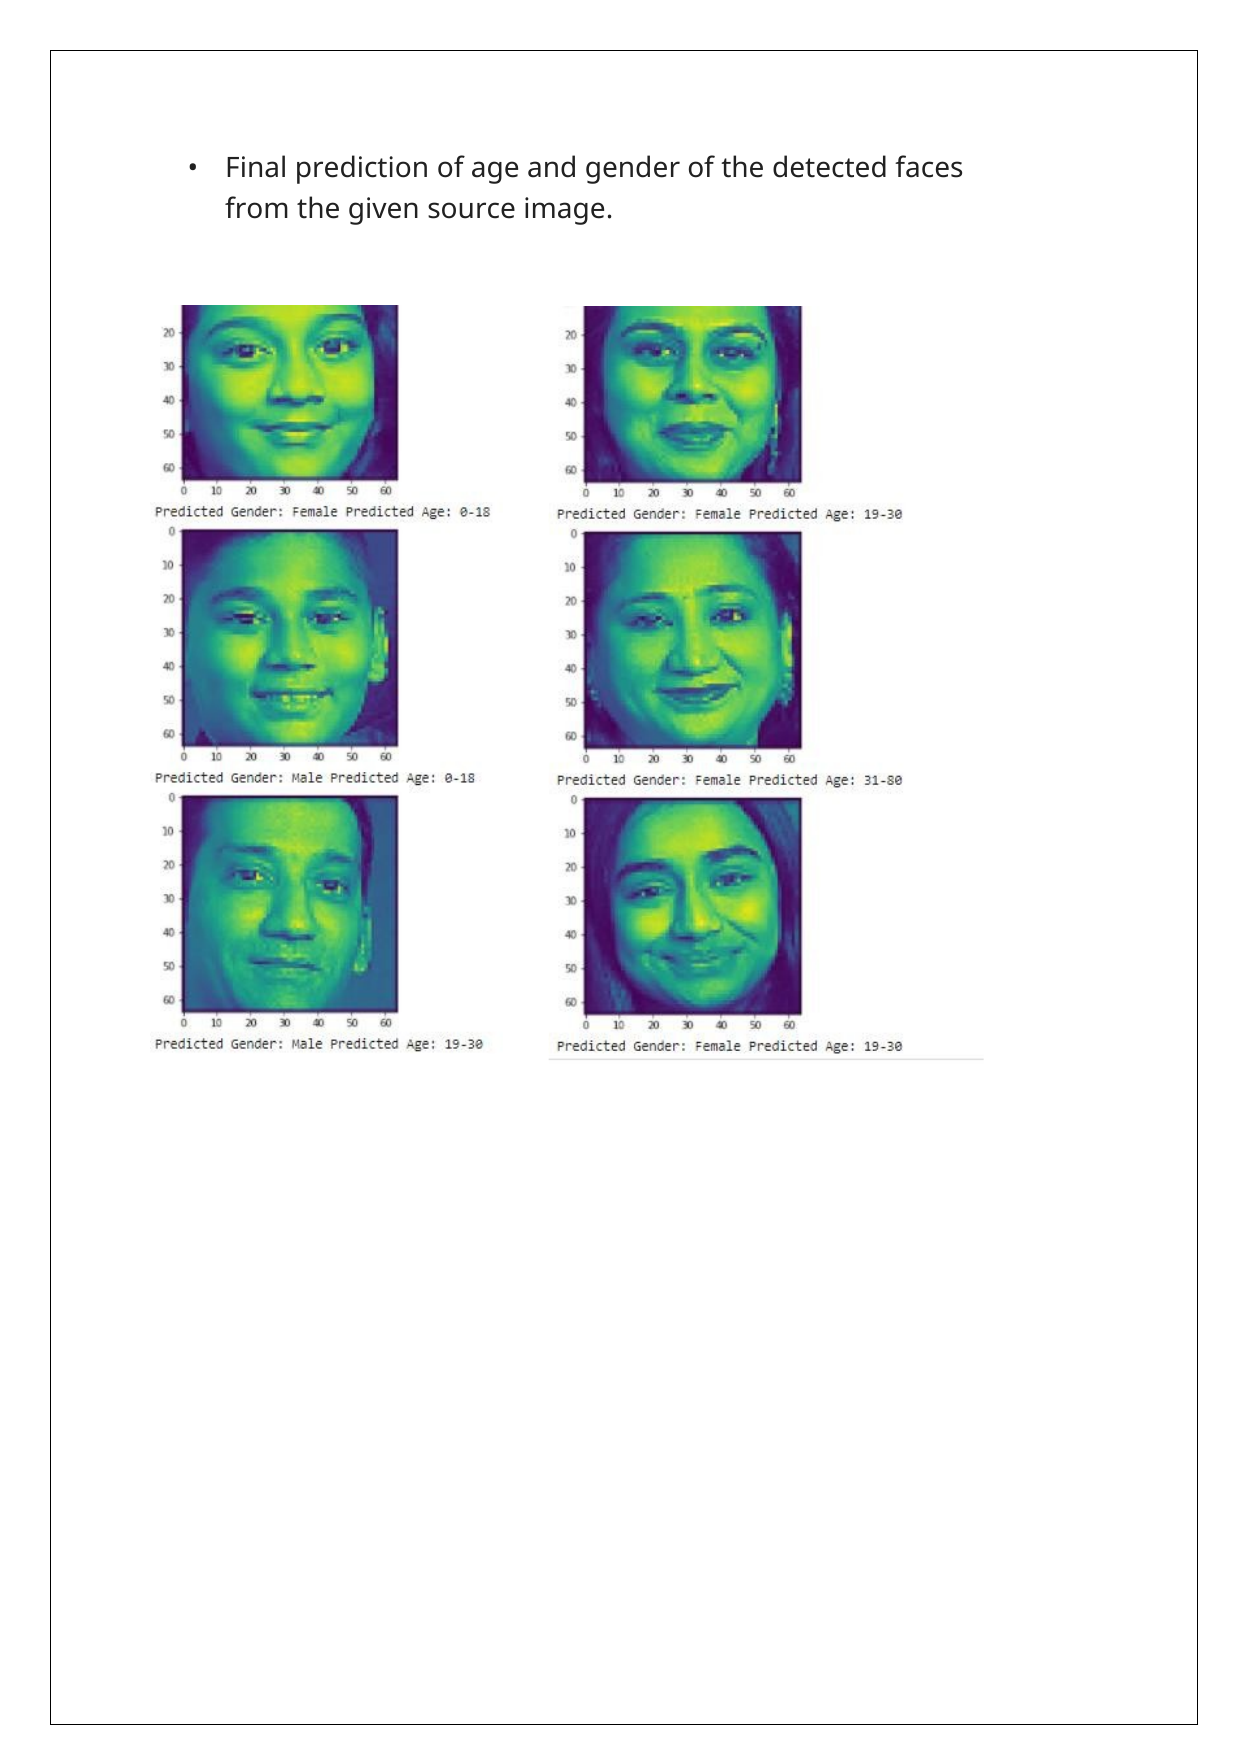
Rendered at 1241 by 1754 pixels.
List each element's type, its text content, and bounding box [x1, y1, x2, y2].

picture [548, 306, 984, 1064]
list Final prediction of age and gender of the detected faces from the given source image. [187, 148, 1030, 227]
picture [150, 305, 504, 1054]
